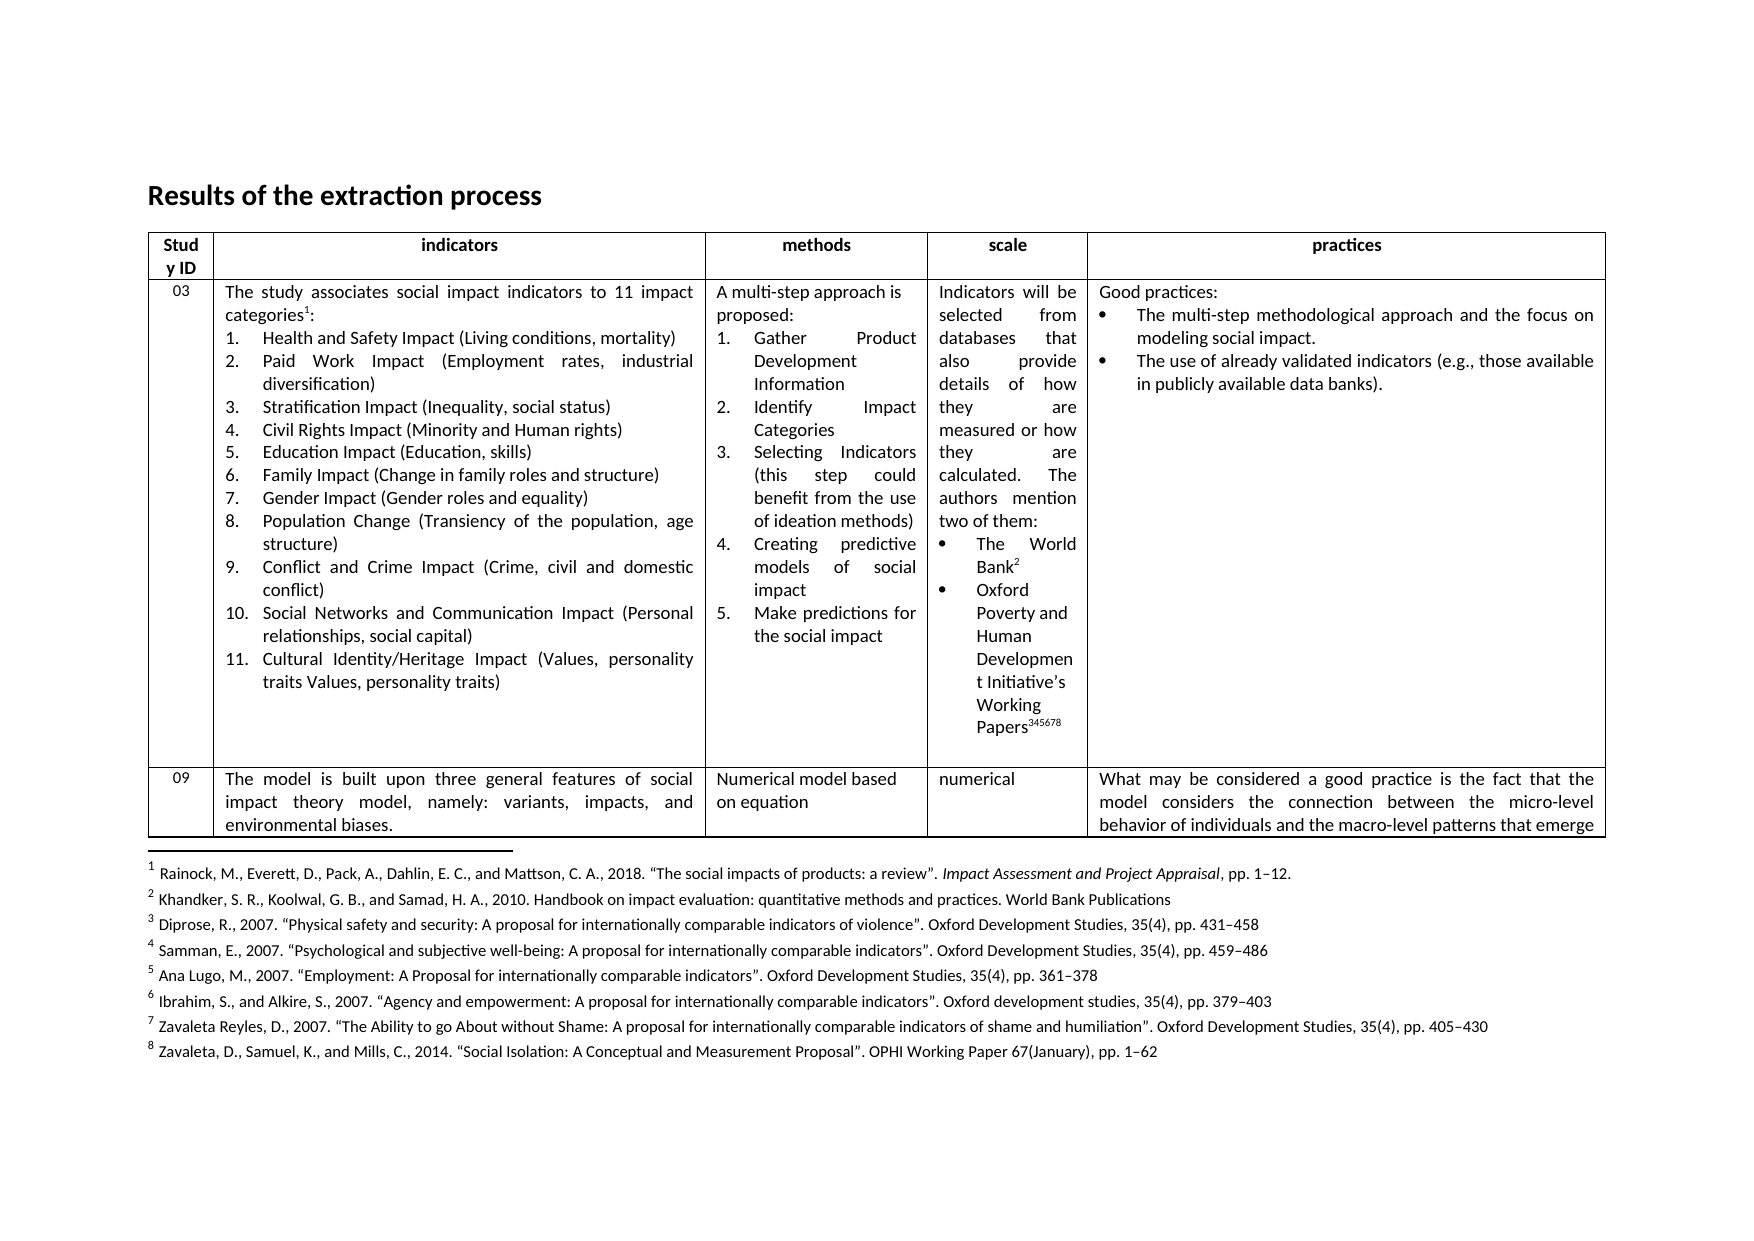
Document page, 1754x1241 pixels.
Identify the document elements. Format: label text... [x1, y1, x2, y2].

table_cell The study associates social impact indicators to 11 impact categories: Health and Safety Impact (Living conditions, mortality) Paid Work Impact (Employment rates, industrial diversification) Stratification Impact (Inequality, social status) Civil Rights Impact (Minority and Human rights) Education Impact (Education, skills) Family Impact (Change in family roles and structure) Gender Impact (Gender roles and equality) Population Change (Transiency of the population, age structure) Conflict and Crime Impact (Crime, civil and domestic conflict) Social Networks and Communication Impact (Personal relationships, social capital) Cultural Identity/Heritage Impact (Values, personality traits Values, personality traits) [214, 280, 705, 767]
table_cell What may be considered a good practice is the fact that the model considers the connection between the micro-level behavior of individuals and the macro-level patterns that emerge from the interactions of many individuals. [1088, 768, 1605, 836]
table_header Study ID [149, 233, 213, 279]
table_header practices [1088, 233, 1605, 279]
table_cell Indicators will be selected from databases that also provide details of how they are measured or how they are calculated. The authors mention two of them: The World Bank Oxford Poverty and Human Development Initiative’s Working Papers [928, 280, 1087, 767]
table_cell 03 [149, 280, 213, 767]
table_header scale [928, 233, 1087, 279]
table_header indicators [214, 233, 705, 279]
table_cell numerical [928, 768, 1087, 836]
table_cell 09 [149, 768, 213, 836]
table_cell Good practices: The multi-step methodological approach and the focus on modeling social impact. The use of already validated indicators (e.g., those available in publicly available data banks). [1088, 280, 1605, 767]
table_cell A multi-step approach is proposed: Gather Product Development Information Identify Impact Categories Selecting Indicators (this step could benefit from the use of ideation methods) Creating predictive models of social impact Make predictions for the social impact [706, 280, 927, 767]
table_header methods [706, 233, 927, 279]
text Results of the extraction process [148, 177, 1606, 213]
table_cell Numerical model based on equation [706, 768, 927, 836]
